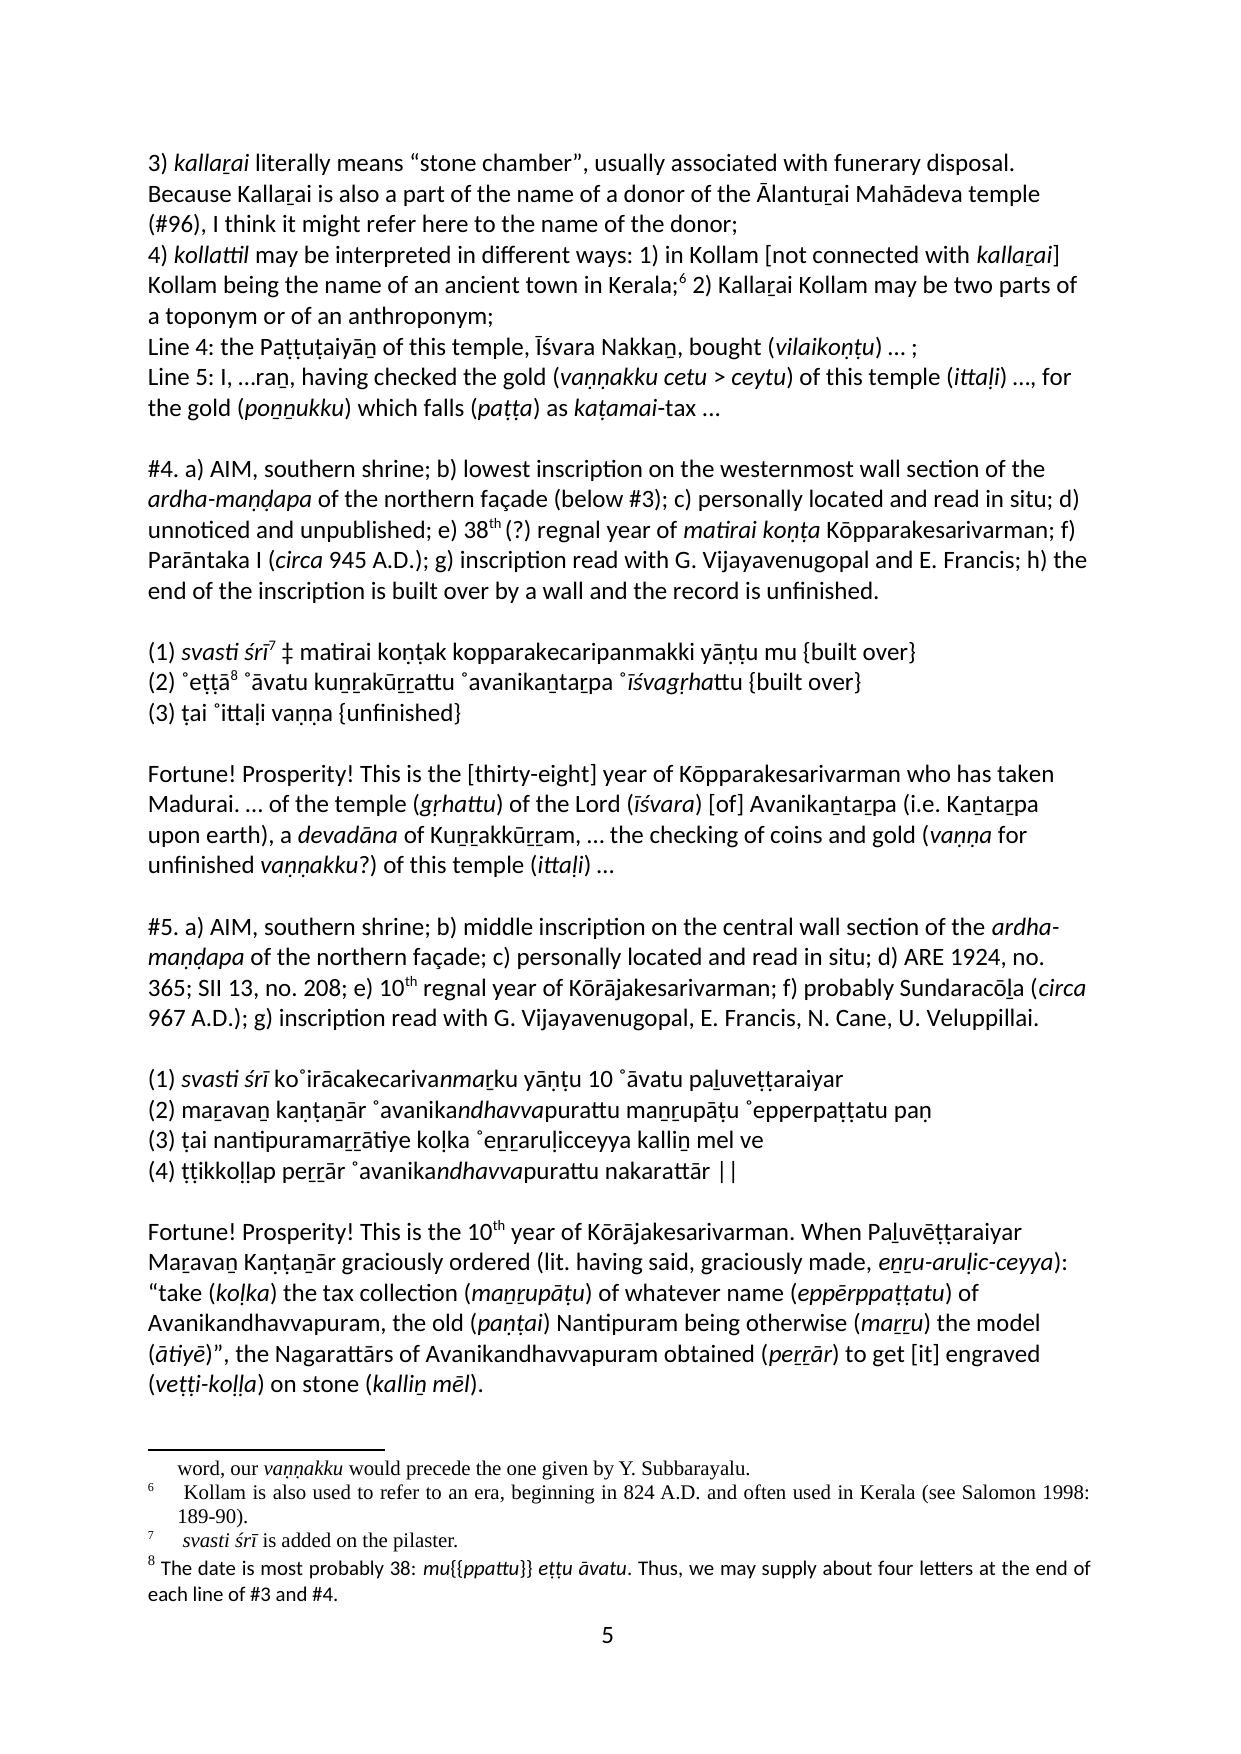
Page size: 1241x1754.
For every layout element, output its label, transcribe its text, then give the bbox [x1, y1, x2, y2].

text Fortune! Prosperity! This is the [thirty-eight] year of Kōpparakesarivarman who has taken Madurai. … of the temple (gṛhattu) of the Lord (īśvara) [of] Avanikaṉtaṟpa (i.e. Kaṉtaṟpa upon earth), a devadāna of Kuṉṟakkūṟṟam, … the checking of coins and gold (vaṇṇa for unfinished vaṇṇakku?) of this temple (ittaḷi) … [148, 758, 1093, 880]
text (3) ṭai nantipuramaṟṟātiye koḷka ˚eṉṟaruḷicceyya kalliṉ mel ve [148, 1124, 1093, 1155]
text #4. a) AIM, southern shrine; b) lowest inscription on the westernmost wall section of the ardha-maṇḍapa of the northern façade (below #3); c) personally located and read in situ; d) unnoticed and unpublished; e) 38th (?) regnal year of matirai koṇṭa Kōpparakesarivarman; f) Parāntaka I (circa 945 A.D.); g) inscription read with G. Vijayavenugopal and E. Francis; h) the end of the inscription is built over by a wall and the record is unfinished. [148, 453, 1093, 605]
text (2) maṟavaṉ kaṇṭaṉār ˚avanikandhavvapurattu maṉṟupāṭu ˚epperpaṭṭatu paṇ [148, 1094, 1093, 1124]
text 3) kallaṟai literally means “stone chamber”, usually associated with funerary disposal. Because Kallaṟai is also a part of the name of a donor of the Ālantuṟai Mahādeva temple (#96), I think it might refer here to the name of the donor; [148, 148, 1093, 239]
text (4) ṭṭikkoḷḷap peṟṟār ˚avanikandhavvapurattu nakarattār || [148, 1155, 1093, 1185]
text (2) ˚eṭṭā ˚āvatu kuṉṟakūṟṟattu ˚avanikaṉtaṟpa ˚īśvagṛhattu {built over} [148, 666, 1093, 697]
text (3) ṭai ˚ittaḷi vaṇṇa {unfinished} [148, 697, 1093, 727]
text (1) svasti śrī ko˚irācakecarivanmaṟku yāṇṭu 10 ˚āvatu paḻuveṭṭaraiyar [148, 1063, 1093, 1094]
text Line 5: I, …raṉ, having checked the gold (vaṇṇakku cetu > ceytu) of this temple (ittaḷi) …, for the gold (poṉṉukku) which falls (paṭṭa) as kaṭamai-tax ... [148, 361, 1093, 422]
text Fortune! Prosperity! This is the 10th year of Kōrājakesarivarman. When Paḻuvēṭṭaraiyar Maṟavaṉ Kaṇṭaṉār graciously ordered (lit. having said, graciously made, eṉṟu-aruḷic-ceyya): “take (koḷka) the tax collection (maṉṟupāṭu) of whatever name (eppērppaṭṭatu) of Avanikandhavvapuram, the old (paṇṭai) Nantipuram being otherwise (maṟṟu) the model (ātiyē)”, the Nagarattārs of Avanikandhavvapuram obtained (peṟṟār) to get [it] engraved (veṭṭi-koḷḷa) on stone (kalliṉ mēl). [148, 1216, 1093, 1399]
text (1) svasti śrī ‡ matirai koṇṭak kopparakecaripanmakki yāṇṭu mu {built over} [148, 636, 1093, 666]
text Line 4: the Paṭṭuṭaiyāṉ of this temple, Īśvara Nakkaṉ, bought (vilaikoṇṭu) … ; [148, 331, 1093, 361]
text #5. a) AIM, southern shrine; b) middle inscription on the central wall section of the ardha-maṇḍapa of the northern façade; c) personally located and read in situ; d) ARE 1924, no. 365; SII 13, no. 208; e) 10th regnal year of Kōrājakesarivarman; f) probably Sundaracōḻa (circa 967 A.D.); g) inscription read with G. Vijayavenugopal, E. Francis, N. Cane, U. Veluppillai. [148, 911, 1093, 1033]
text 4) kollattil may be interpreted in different ways: 1) in Kollam [not connected with kallaṟai] Kollam being the name of an ancient town in Kerala; 2) Kallaṟai Kollam may be two parts of a toponym or of an anthroponym; [148, 239, 1093, 331]
